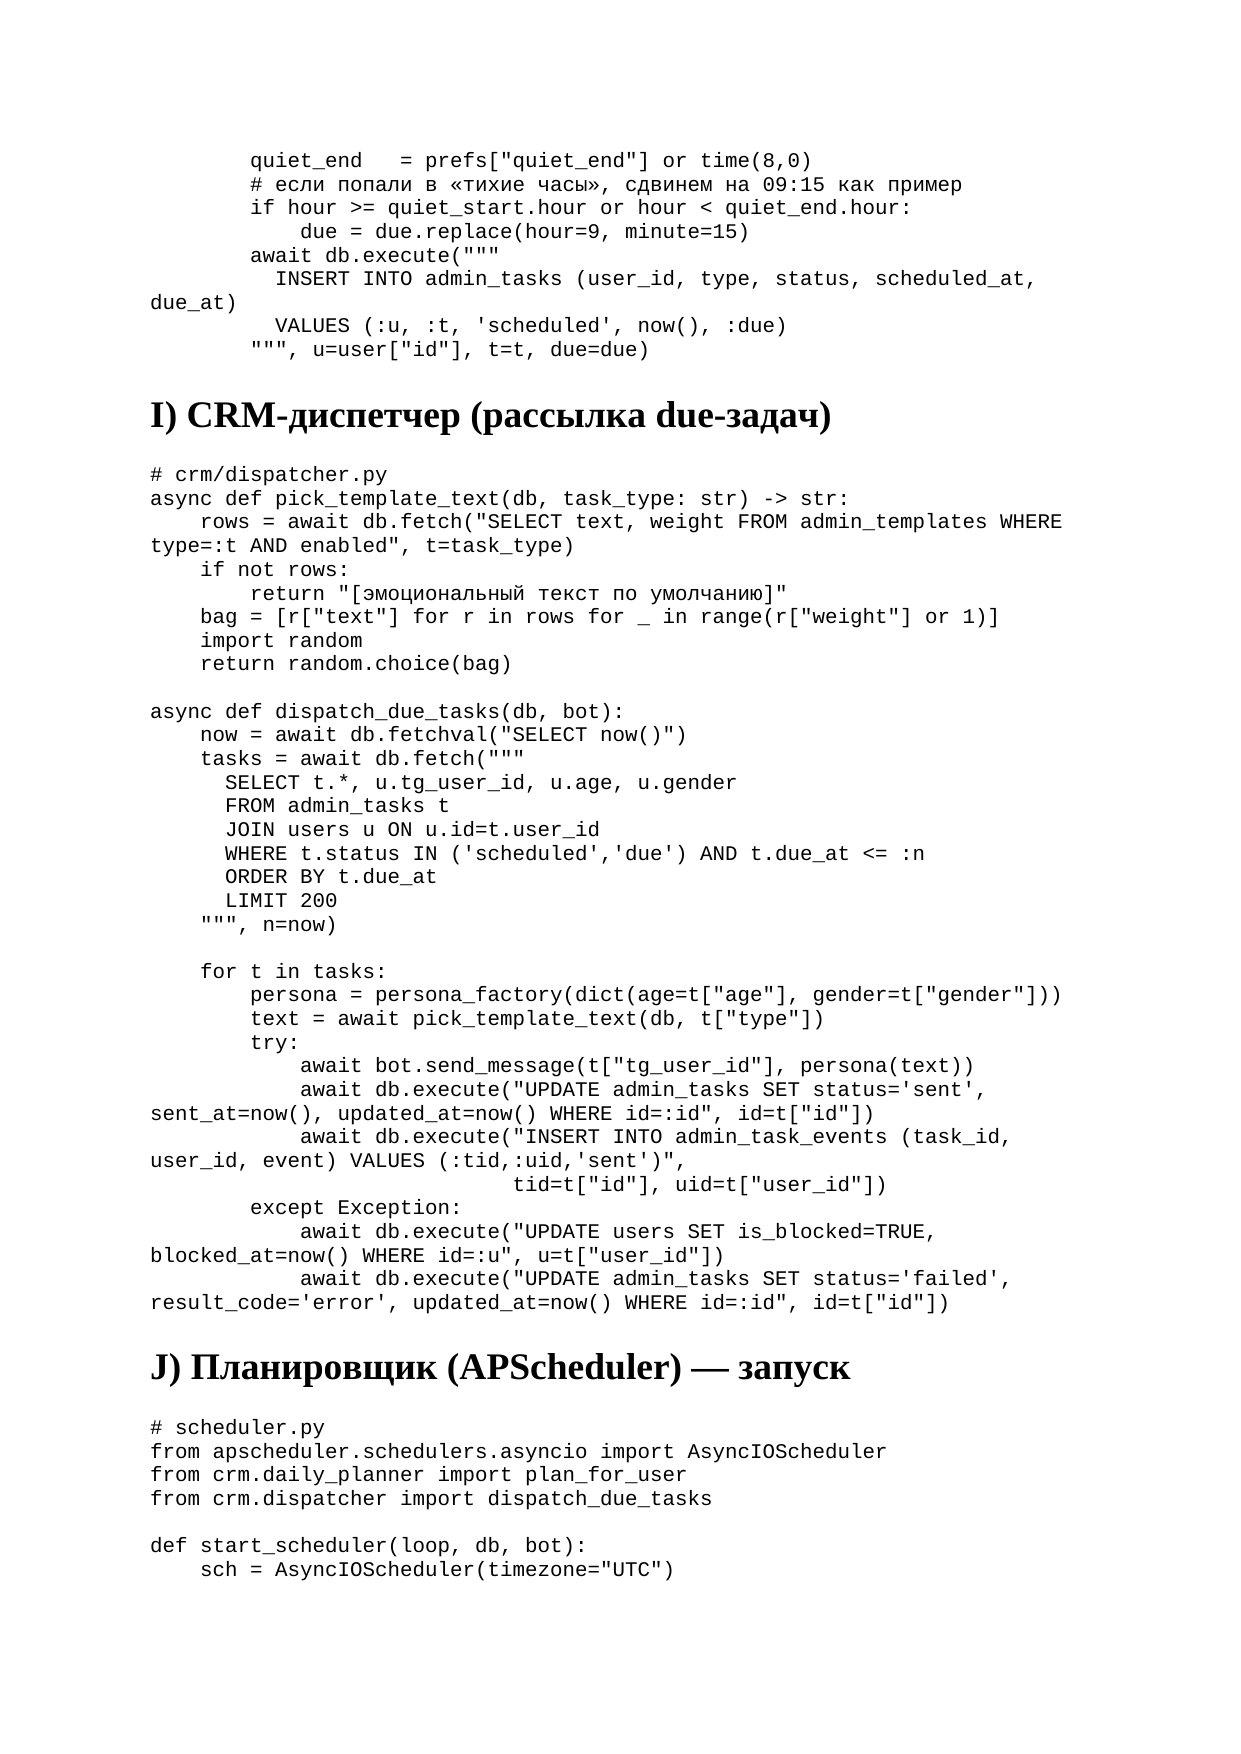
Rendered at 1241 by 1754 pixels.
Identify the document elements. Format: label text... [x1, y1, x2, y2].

text def start_scheduler(loop, db, bot): [150, 1535, 1090, 1559]
text if hour >= quiet_start.hour or hour < quiet_end.hour: [150, 197, 1090, 221]
text J) Планировщик (APScheduler) — запуск [150, 1345, 1090, 1388]
text except Exception: [150, 1197, 1090, 1221]
text JOIN users u ON u.id=t.user_id [150, 819, 1090, 843]
text # scheduler.py [150, 1417, 1090, 1441]
text rows = await db.fetch("SELECT text, weight FROM admin_templates WHERE type=:t AND enabled", t=task_type) [150, 512, 1090, 559]
text import random [150, 630, 1090, 653]
text async def dispatch_due_tasks(db, bot): [150, 701, 1090, 724]
text persona = persona_factory(dict(age=t["age"], gender=t["gender"])) [150, 984, 1090, 1008]
text if not rows: [150, 559, 1090, 582]
text await db.execute("UPDATE admin_tasks SET status='failed', result_code='error', updated_at=now() WHERE id=:id", id=t["id"]) [150, 1268, 1090, 1316]
text VALUES (:u, :t, 'scheduled', now(), :due) [150, 316, 1090, 339]
text await db.execute("INSERT INTO admin_task_events (task_id, user_id, event) VALUES (:tid,:uid,'sent')", [150, 1126, 1090, 1174]
text now = await db.fetchval("SELECT now()") [150, 724, 1090, 748]
text from apscheduler.schedulers.asyncio import AsyncIOScheduler [150, 1441, 1090, 1464]
text bag = [r["text"] for r in rows for _ in range(r["weight"] or 1)] [150, 606, 1090, 630]
text await db.execute(""" [150, 244, 1090, 268]
text await db.execute("UPDATE users SET is_blocked=TRUE, blocked_at=now() WHERE id=:u", u=t["user_id"]) [150, 1221, 1090, 1268]
text try: [150, 1032, 1090, 1055]
text sch = AsyncIOScheduler(timezone="UTC") [150, 1559, 1090, 1582]
text FROM admin_tasks t [150, 795, 1090, 819]
text for t in tasks: [150, 961, 1090, 984]
text WHERE t.status IN ('scheduled','due') AND t.due_at <= :n [150, 843, 1090, 866]
text tasks = await db.fetch(""" [150, 748, 1090, 772]
text """, u=user["id"], t=t, due=due) [150, 339, 1090, 363]
text """, n=now) [150, 913, 1090, 937]
text # crm/dispatcher.py [150, 464, 1090, 488]
text tid=t["id"], uid=t["user_id"]) [150, 1174, 1090, 1197]
text SELECT t.*, u.tg_user_id, u.age, u.gender [150, 772, 1090, 795]
text await db.execute("UPDATE admin_tasks SET status='sent', sent_at=now(), updated_at=now() WHERE id=:id", id=t["id"]) [150, 1079, 1090, 1126]
text I) CRM-диспетчер (рассылка due-задач) [150, 392, 1090, 435]
text # если попали в «тихие часы», сдвинем на 09:15 как пример [150, 174, 1090, 197]
text return "[эмоциональный текст по умолчанию]" [150, 582, 1090, 606]
text async def pick_template_text(db, task_type: str) -> str: [150, 488, 1090, 512]
text ORDER BY t.due_at [150, 866, 1090, 890]
text from crm.dispatcher import dispatch_due_tasks [150, 1488, 1090, 1512]
text await bot.send_message(t["tg_user_id"], persona(text)) [150, 1055, 1090, 1079]
text from crm.daily_planner import plan_for_user [150, 1464, 1090, 1488]
text INSERT INTO admin_tasks (user_id, type, status, scheduled_at, due_at) [150, 268, 1090, 316]
text due = due.replace(hour=9, minute=15) [150, 221, 1090, 244]
text text = await pick_template_text(db, t["type"]) [150, 1008, 1090, 1032]
text LIMIT 200 [150, 890, 1090, 913]
text quiet_end = prefs["quiet_end"] or time(8,0) [150, 150, 1090, 174]
text return random.choice(bag) [150, 653, 1090, 677]
